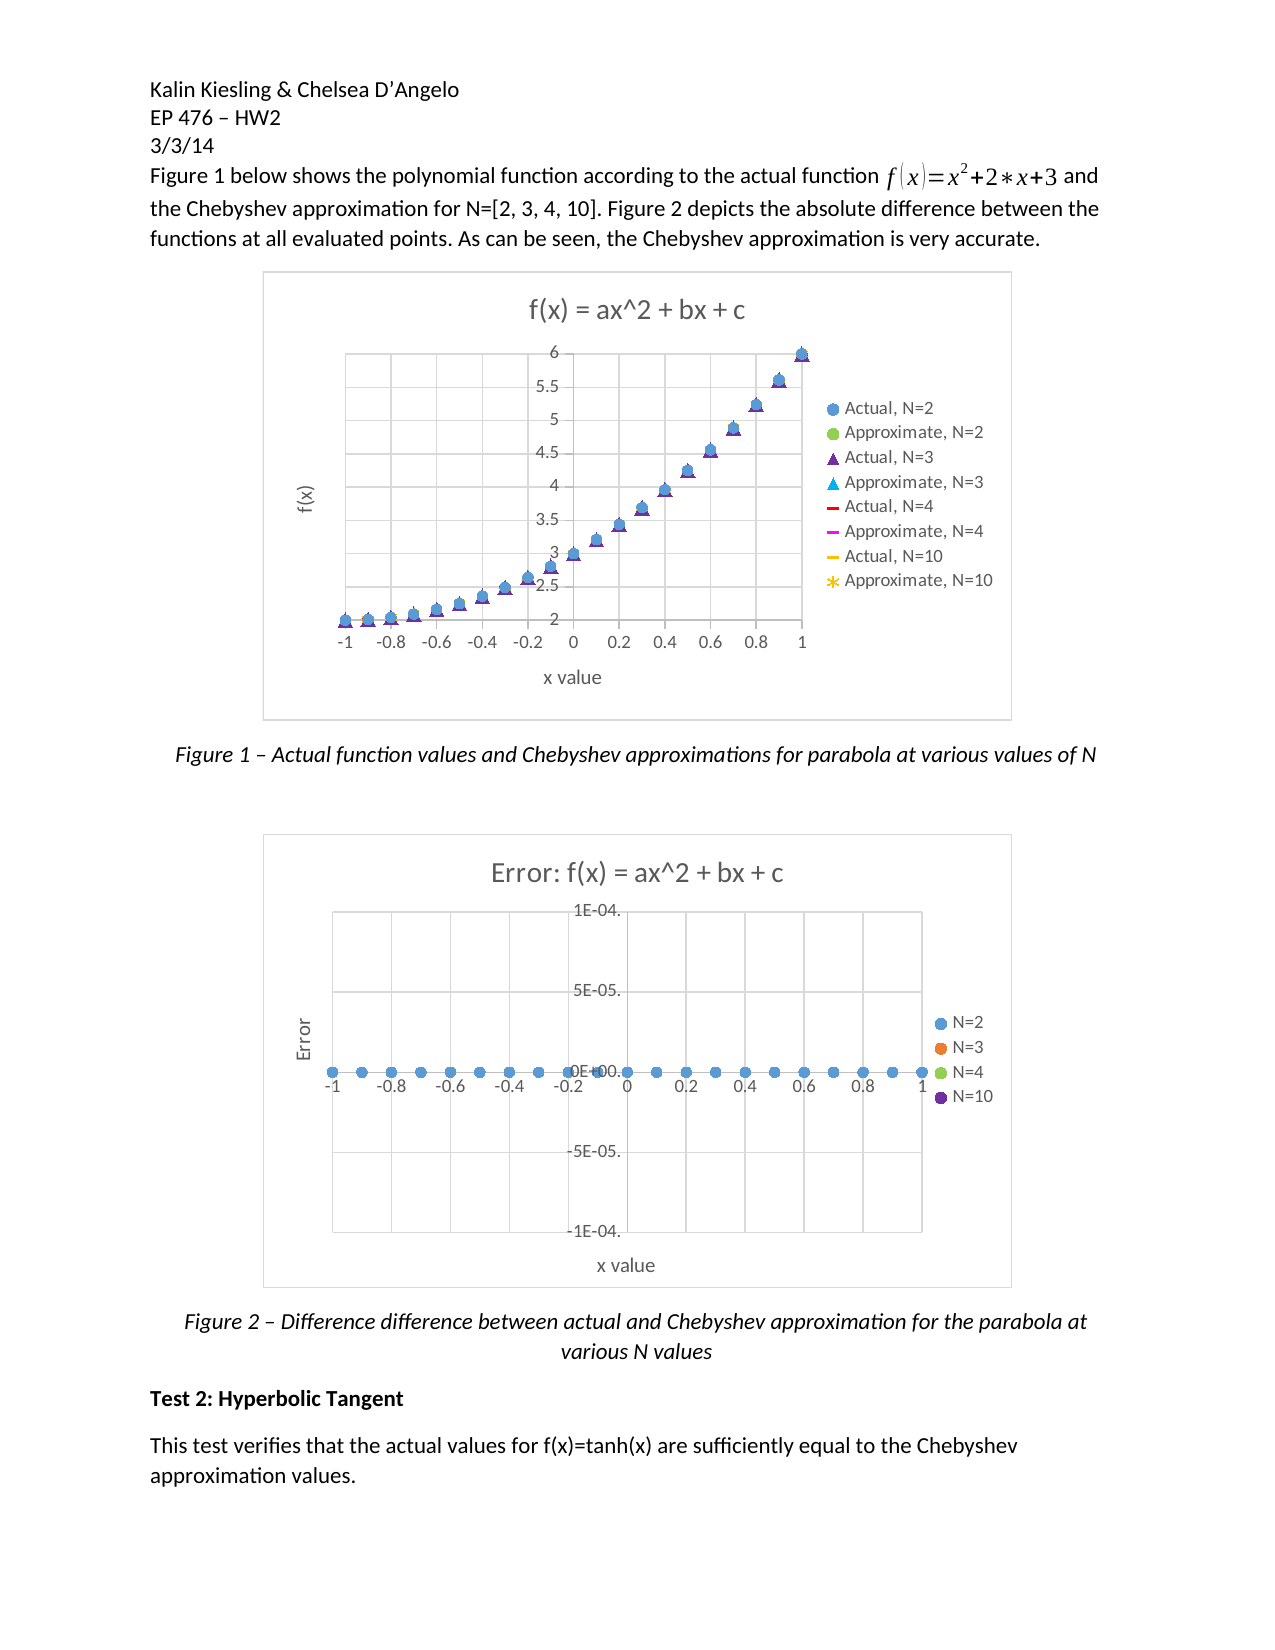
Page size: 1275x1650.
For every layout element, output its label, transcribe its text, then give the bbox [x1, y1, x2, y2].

text Figure 2 – Difference difference between actual and Chebyshev approximation for the parabola at various N values [150, 1307, 1125, 1366]
text This test verifies that the actual values for f(x)=tanh(x) are sufficiently equal to the Chebyshev approximation values. [150, 1431, 1125, 1489]
text Figure 1 below shows the polynomial function according to the actual function and the Chebyshev approximation for N=[2, 3, 4, 10]. Figure 2 depicts the absolute difference between the functions at all evaluated points. As can be seen, the Chebyshev approximation is very accurate. [150, 159, 1125, 252]
text Test 2: Hyperbolic Tangent [150, 1384, 1125, 1412]
text Figure 1 – Actual function values and Chebyshev approximations for parabola at various values of N [150, 740, 1125, 768]
